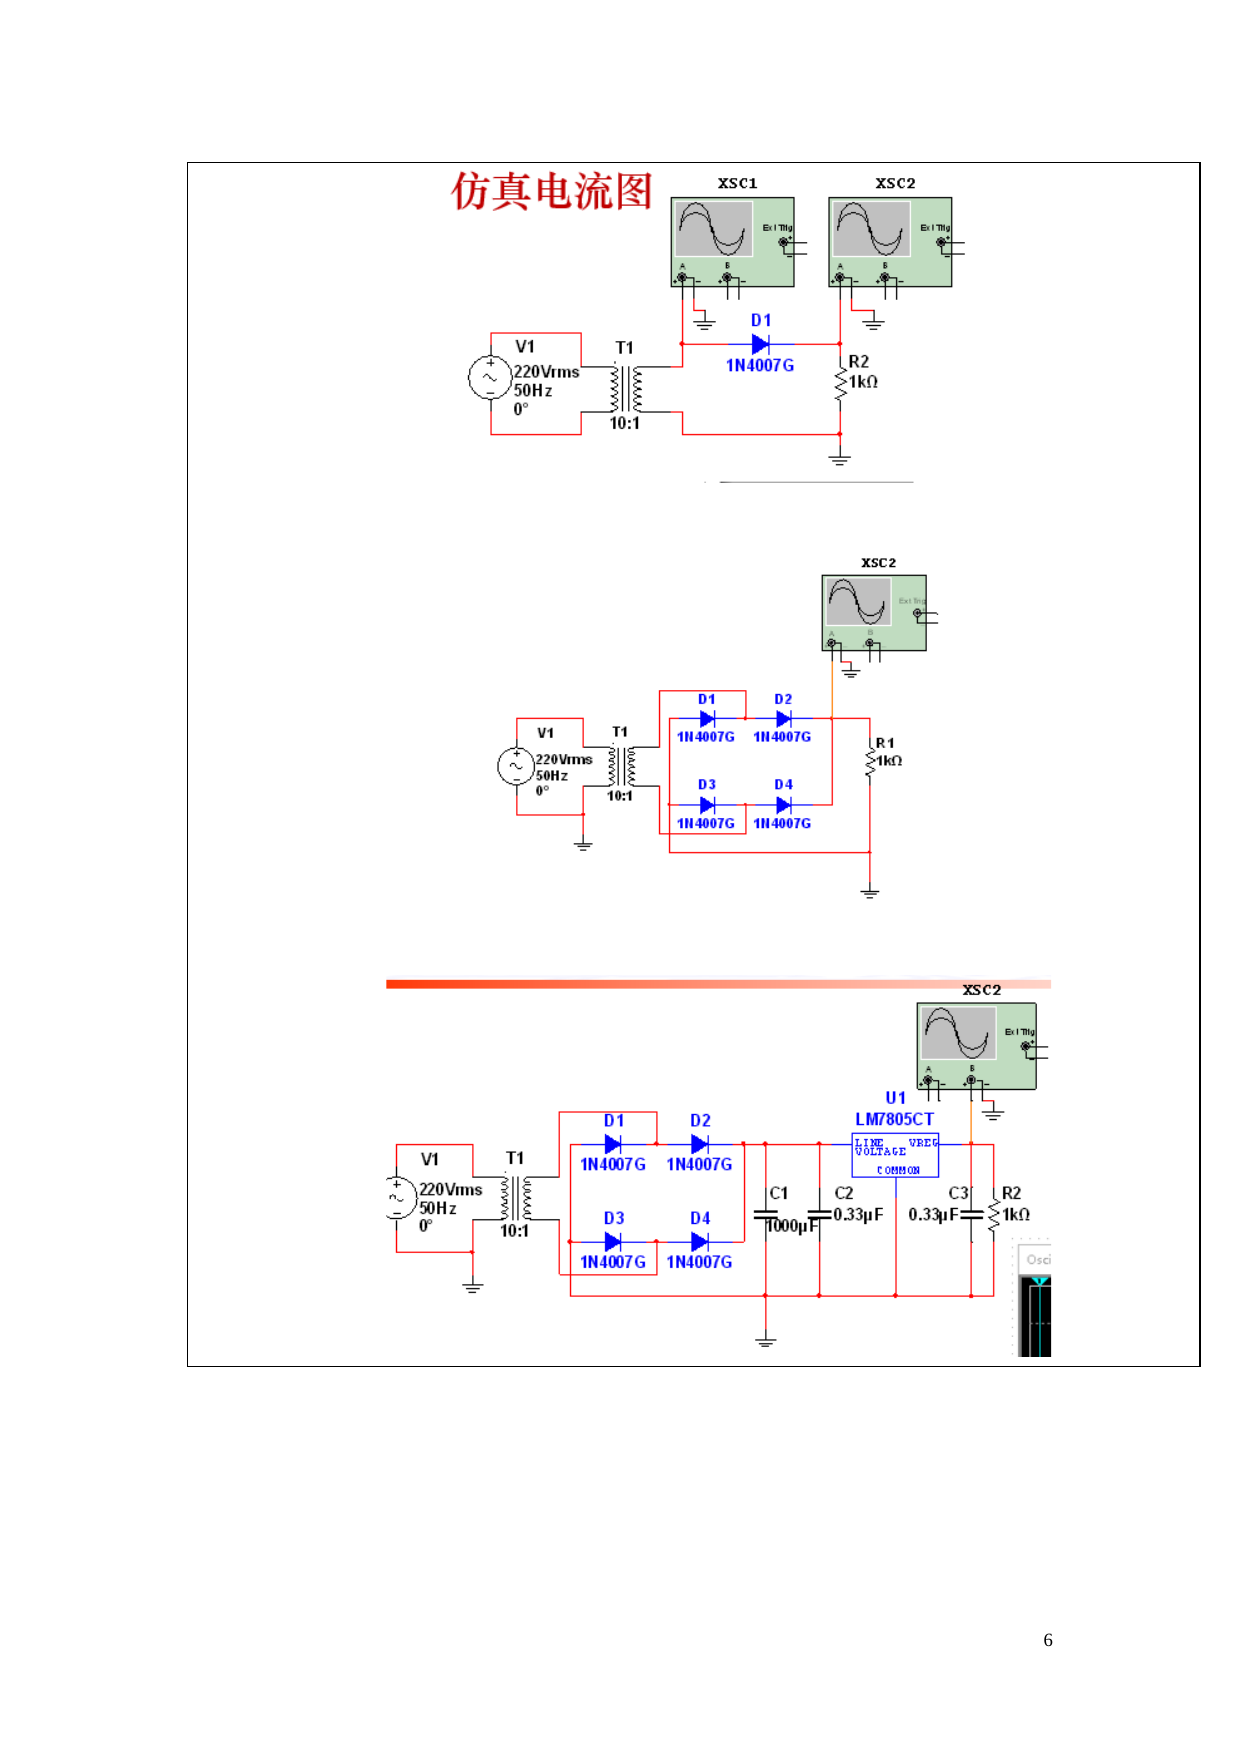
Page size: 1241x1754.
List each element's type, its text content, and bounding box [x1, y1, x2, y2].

picture [386, 975, 1052, 1357]
picture [460, 488, 977, 950]
picture [448, 163, 990, 483]
table_cell 四、实验内容： [188, 163, 1199, 1366]
